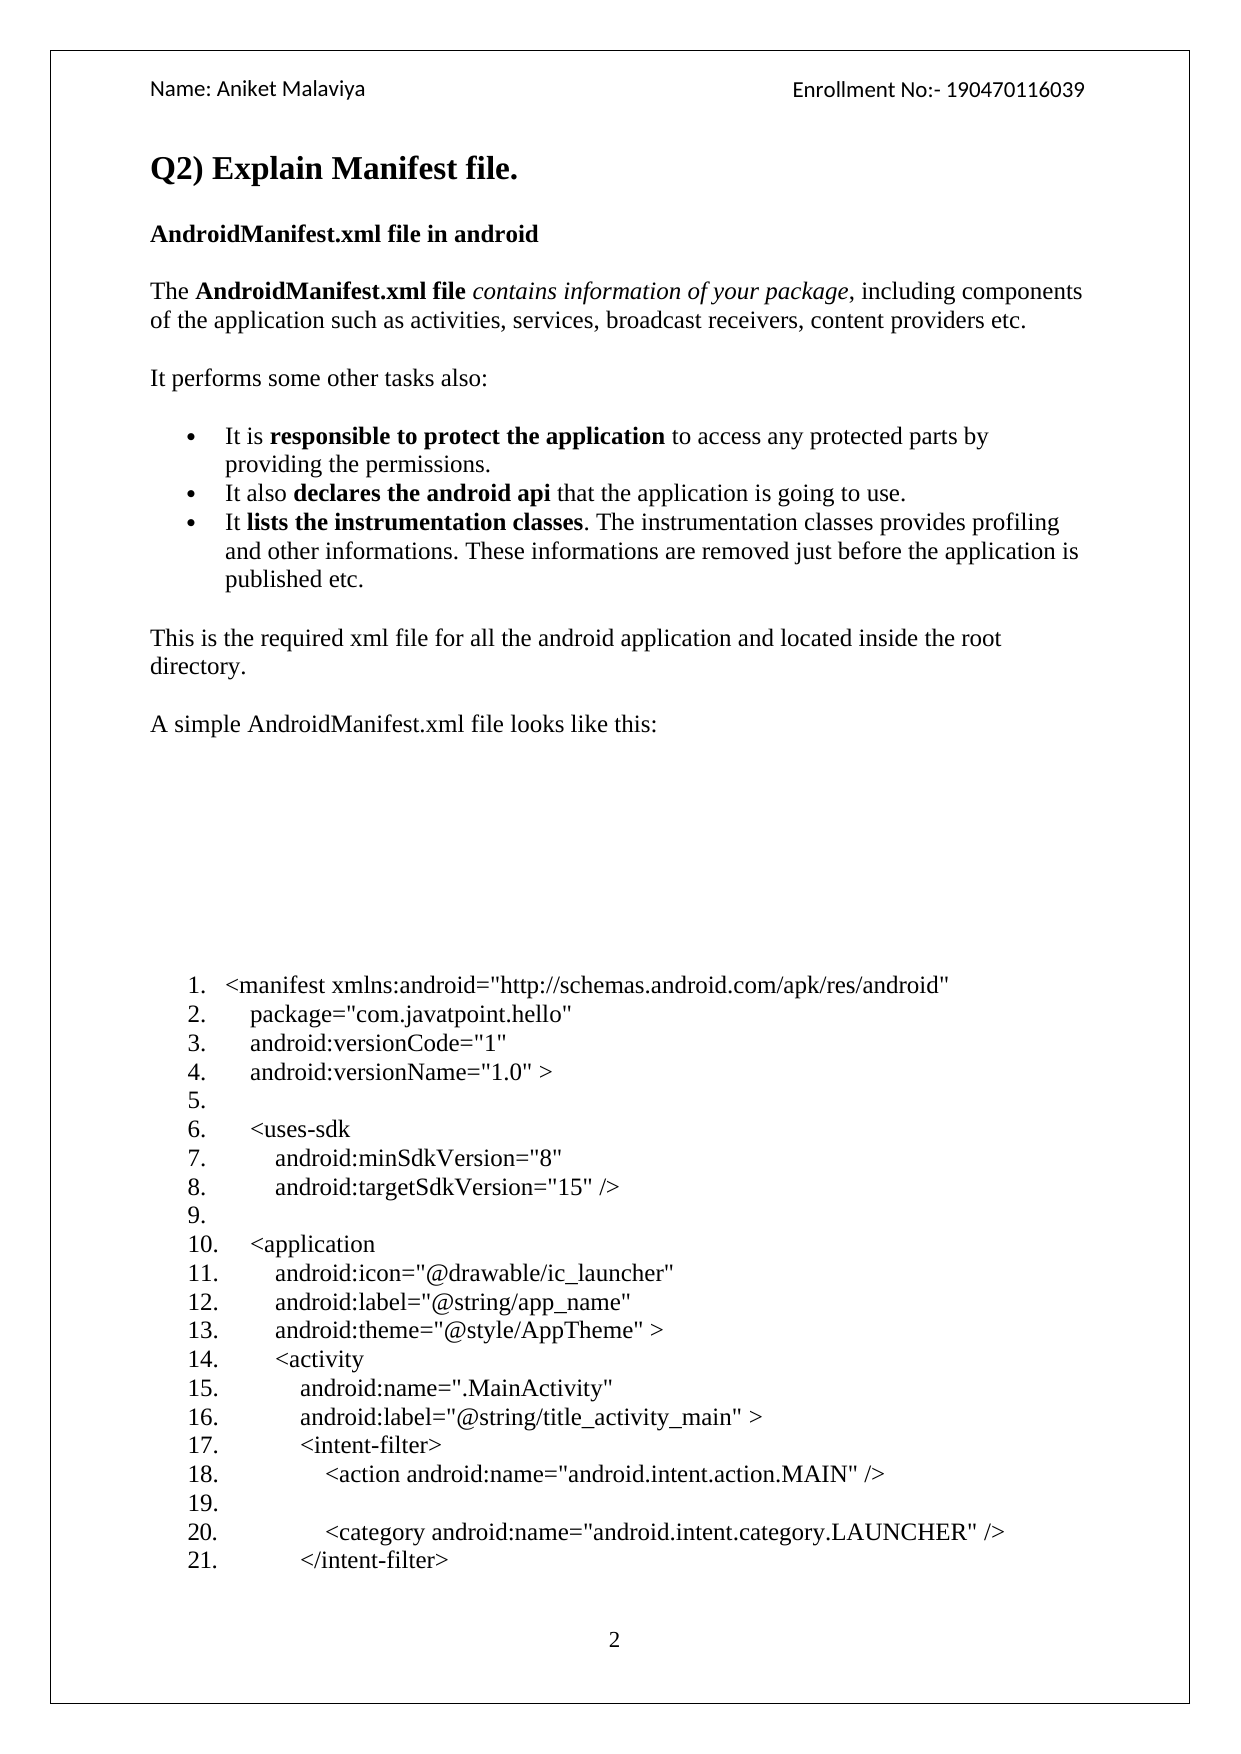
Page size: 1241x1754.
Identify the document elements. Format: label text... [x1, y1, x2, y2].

list <manifest xmlns:android="http://schemas.android.com/apk/res/android" [187, 971, 1101, 999]
list android:versionName="1.0" > 5. [187, 1057, 553, 1114]
list <category android:name="android.intent.category.LAUNCHER" /> [187, 1517, 1101, 1546]
list android:minSdkVersion="8" [187, 1143, 1101, 1172]
list <intent-filter> [187, 1431, 1101, 1459]
list android:name=".MainActivity" [187, 1373, 1101, 1402]
text A simple AndroidManifest.xml file looks like this: [150, 709, 1101, 738]
list <uses-sdk [187, 1114, 1101, 1143]
list </intent-filter> [187, 1546, 1101, 1574]
list android:targetSdkVersion="15" /> 9. [187, 1172, 621, 1229]
list package="com.javatpoint.hello" [187, 999, 1101, 1028]
subtitle AndroidManifest.xml file in android [150, 219, 1101, 248]
text This is the required xml file for all the android application and located inside the root directory. [150, 623, 1003, 680]
list <activity [187, 1344, 1101, 1373]
list <application [187, 1229, 1101, 1258]
text It performs some other tasks also: [150, 363, 1101, 392]
list It lists the instrumentation classes. The instrumentation classes provides profiling and other informations. These informations are removed just before the application is published etc. [187, 507, 1079, 593]
list android:label="@string/app_name" [187, 1287, 1101, 1316]
list It also declares the android api that the application is going to use. [187, 478, 1101, 507]
list android:icon="@drawable/ic_launcher" [187, 1258, 1101, 1287]
list <action android:name="android.intent.action.MAIN" /> 19. [187, 1459, 886, 1517]
text The AndroidManifest.xml file contains information of your package, including components of the application such as activities, services, broadcast receivers, content providers etc. [150, 276, 1084, 334]
list android:theme="@style/AppTheme" > [187, 1316, 1101, 1344]
subtitle Q2) Explain Manifest file. [150, 148, 1101, 187]
list android:label="@string/title_activity_main" > [187, 1402, 1101, 1431]
list android:versionCode="1" [187, 1028, 1101, 1057]
list It is responsible to protect the application to access any protected parts by providing the permissions. [187, 421, 989, 478]
